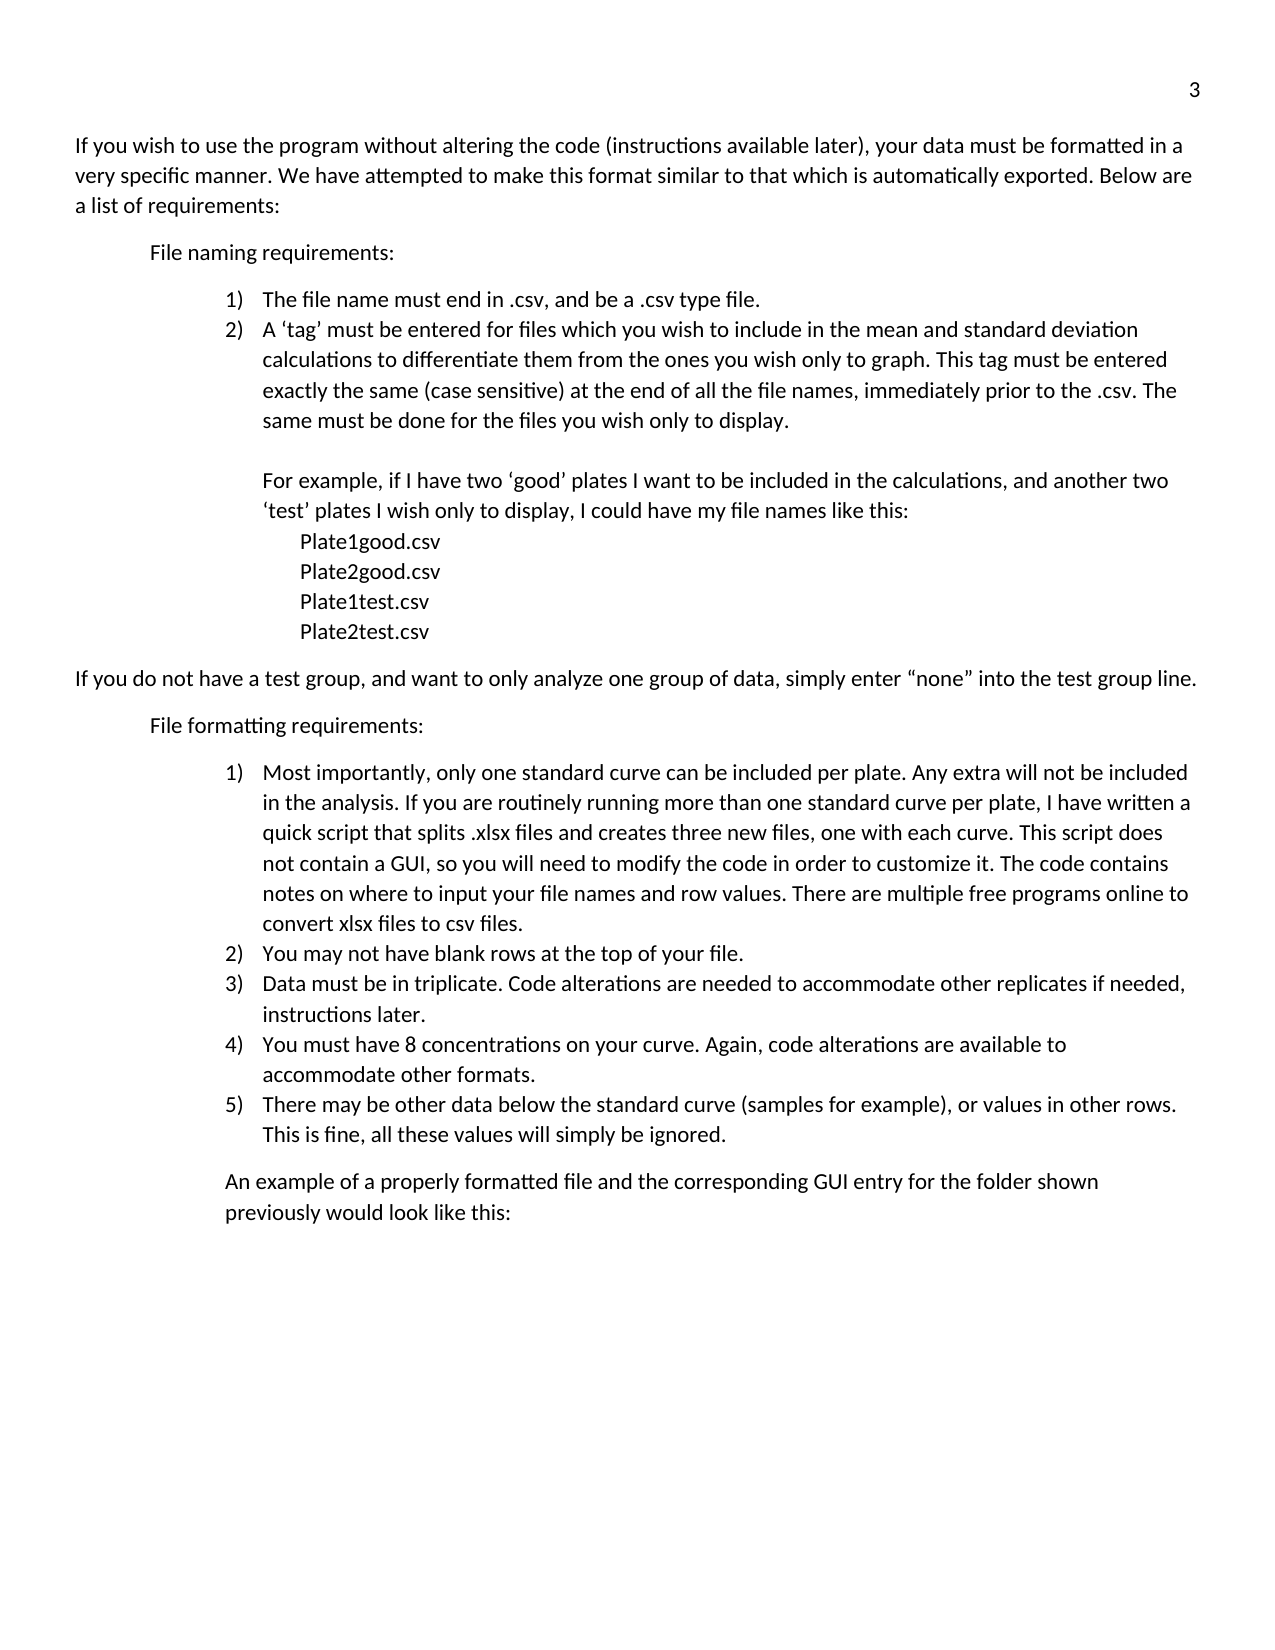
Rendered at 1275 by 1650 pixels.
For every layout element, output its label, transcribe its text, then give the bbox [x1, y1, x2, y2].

text If you do not have a test group, and want to only analyze one group of data, simply enter “none” into the test group line. [75, 664, 1200, 692]
list There may be other data below the standard curve (samples for example), or values in other rows. This is fine, all these values will simply be ignored. [225, 1090, 1200, 1149]
text If you wish to use the program without altering the code (instructions available later), your data must be formatted in a very specific manner. We have attempted to make this format similar to that which is automatically exported. Below are a list of requirements: [75, 131, 1200, 219]
text File formatting requirements: [75, 711, 1200, 739]
list Plate1good.csv [262, 527, 1200, 555]
list The file name must end in .csv, and be a .csv type file. [225, 285, 1200, 313]
list Plate2good.csv [262, 557, 1200, 585]
list A ‘tag’ must be entered for files which you wish to include in the mean and standard deviation calculations to differentiate them from the ones you wish only to graph. This tag must be entered exactly the same (case sensitive) at the end of all the file names, immediately prior to the .csv. The same must be done for the files you wish only to display. [225, 315, 1200, 434]
text An example of a properly formatted file and the corresponding GUI entry for the folder shown previously would look like this: [225, 1167, 1200, 1226]
list Plate1test.csv [262, 587, 1200, 615]
list For example, if I have two ‘good’ plates I want to be included in the calculations, and another two ‘test’ plates I wish only to display, I could have my file names like this: [262, 466, 1200, 525]
text File naming requirements: [75, 238, 1200, 266]
list Data must be in triplicate. Code alterations are needed to accommodate other replicates if needed, instructions later. [225, 969, 1200, 1028]
list You must have 8 concentrations on your curve. Again, code alterations are available to accommodate other formats. [225, 1030, 1200, 1088]
list You may not have blank rows at the top of your file. [225, 939, 1200, 967]
list Most importantly, only one standard curve can be included per plate. Any extra will not be included in the analysis. If you are routinely running more than one standard curve per plate, I have written a quick script that splits .xlsx files and creates three new files, one with each curve. This script does not contain a GUI, so you will need to modify the code in order to customize it. The code contains notes on where to input your file names and row values. There are multiple free programs online to convert xlsx files to csv files. [225, 758, 1200, 937]
list Plate2test.csv [262, 617, 1200, 646]
